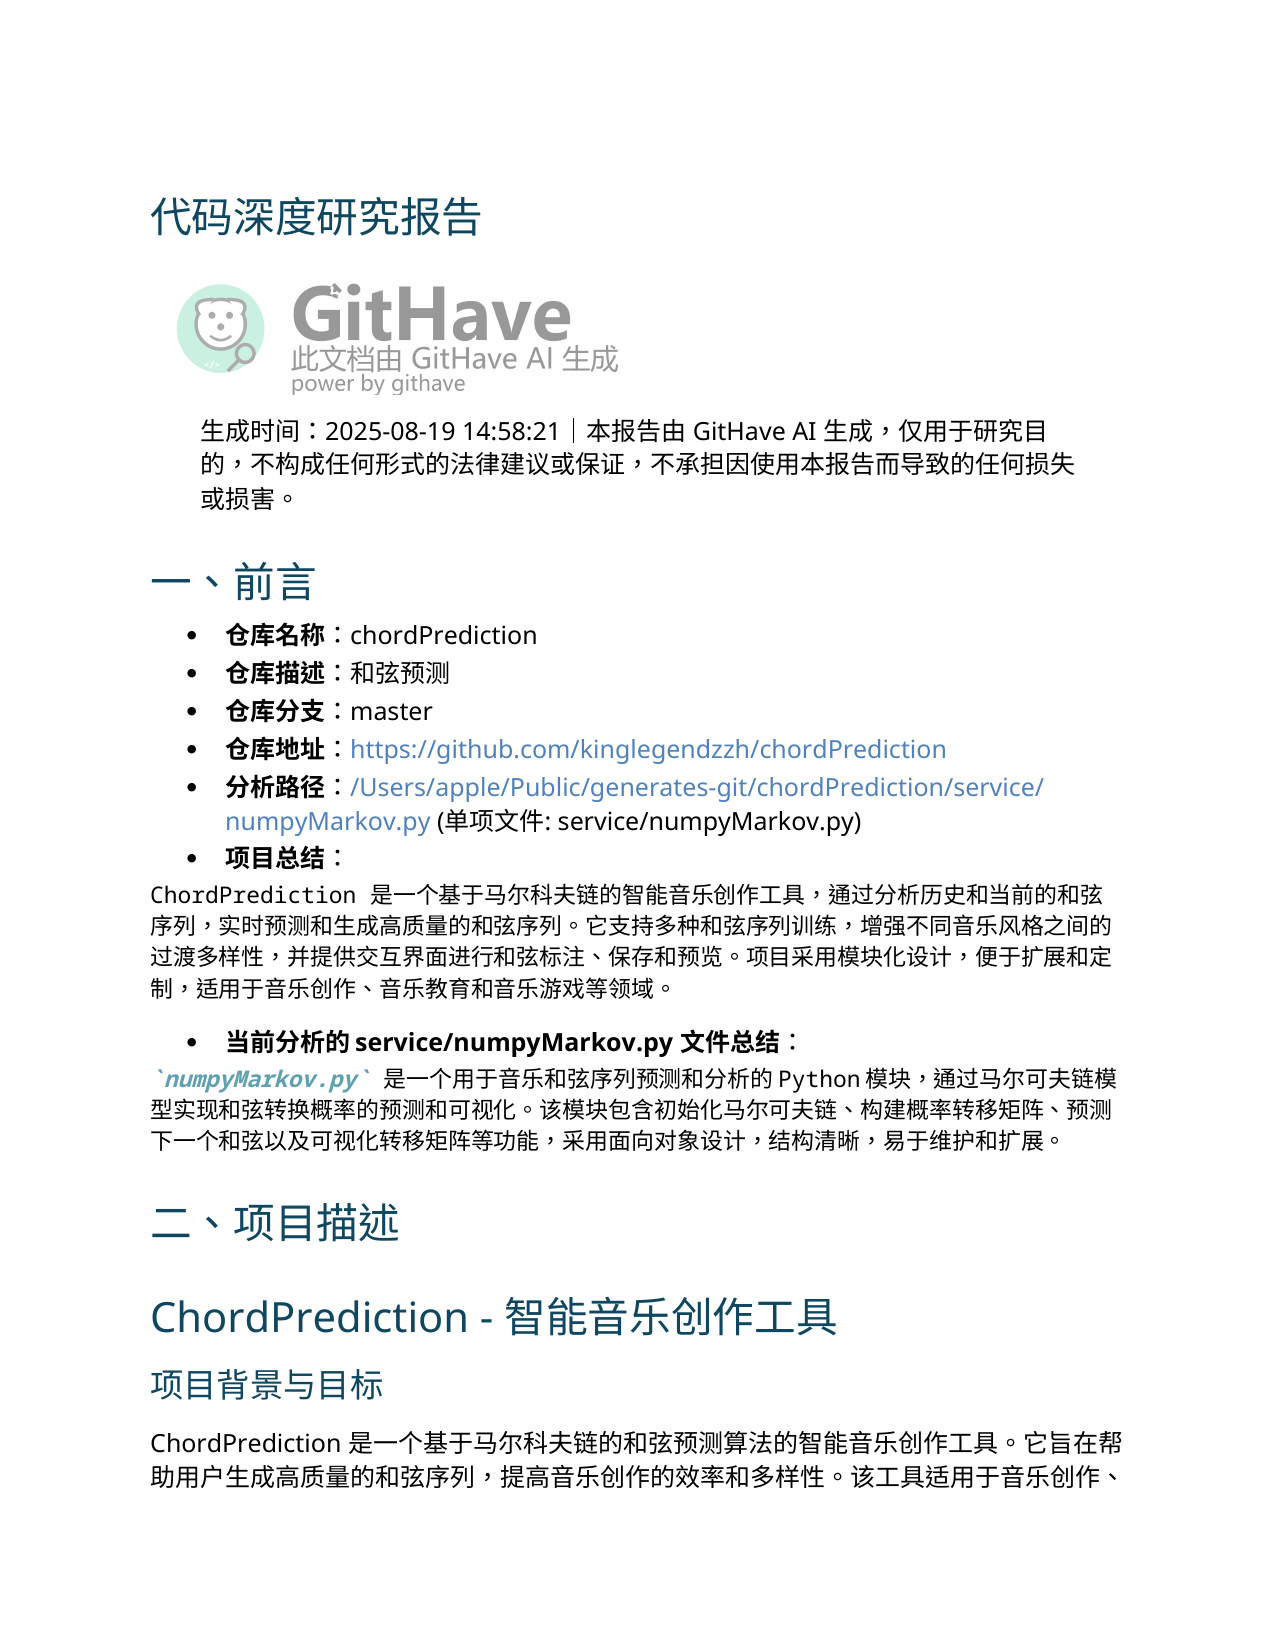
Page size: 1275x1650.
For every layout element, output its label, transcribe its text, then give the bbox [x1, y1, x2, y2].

text 生成时间：2025-08-19 14:58:21｜本报告由 GitHave AI 生成，仅用于研究目的，不构成任何形式的法律建议或保证，不承担因使用本报告而导致的任何损失或损害。 [200, 413, 1075, 515]
list 分析路径：/Users/apple/Public/generates-git/chordPrediction/service/numpyMarkov.py (单项文件: service/numpyMarkov.py) [187, 769, 1125, 837]
list 仓库名称：chordPrediction [187, 618, 1125, 652]
text `numpyMarkov.py` 是一个用于音乐和弦序列预测和分析的Python模块，通过马尔可夫链模型实现和弦转换概率的预测和可视化。该模块包含初始化马尔可夫链、构建概率转移矩阵、预测下一个和弦以及可视化转移矩阵等功能，采用面向对象设计，结构清晰，易于维护和扩展。 [150, 1062, 1125, 1156]
subtitle 代码深度研究报告 [150, 187, 1125, 244]
list 当前分析的service/numpyMarkov.py 文件总结： [187, 1025, 1125, 1059]
picture [168, 263, 1044, 395]
list 仓库描述：和弦预测 [187, 656, 1125, 690]
subtitle 二、项目描述 [150, 1194, 1125, 1251]
subtitle 项目背景与目标 [150, 1361, 1125, 1407]
list 仓库地址：https://github.com/kinglegendzzh/chordPrediction [187, 731, 1125, 765]
list 项目总结： [187, 841, 1125, 875]
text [150, 1426, 1125, 1494]
list 仓库分支：master [187, 693, 1125, 728]
text ChordPrediction 是一个基于马尔科夫链的智能音乐创作工具，通过分析历史和当前的和弦序列，实时预测和生成高质量的和弦序列。它支持多种和弦序列训练，增强不同音乐风格之间的过渡多样性，并提供交互界面进行和弦标注、保存和预览。项目采用模块化设计，便于扩展和定制，适用于音乐创作、音乐教育和音乐游戏等领域。 [150, 879, 1125, 1004]
subtitle ChordPrediction - 智能音乐创作工具 [150, 1288, 1125, 1345]
subtitle 一、前言 [150, 553, 1125, 609]
